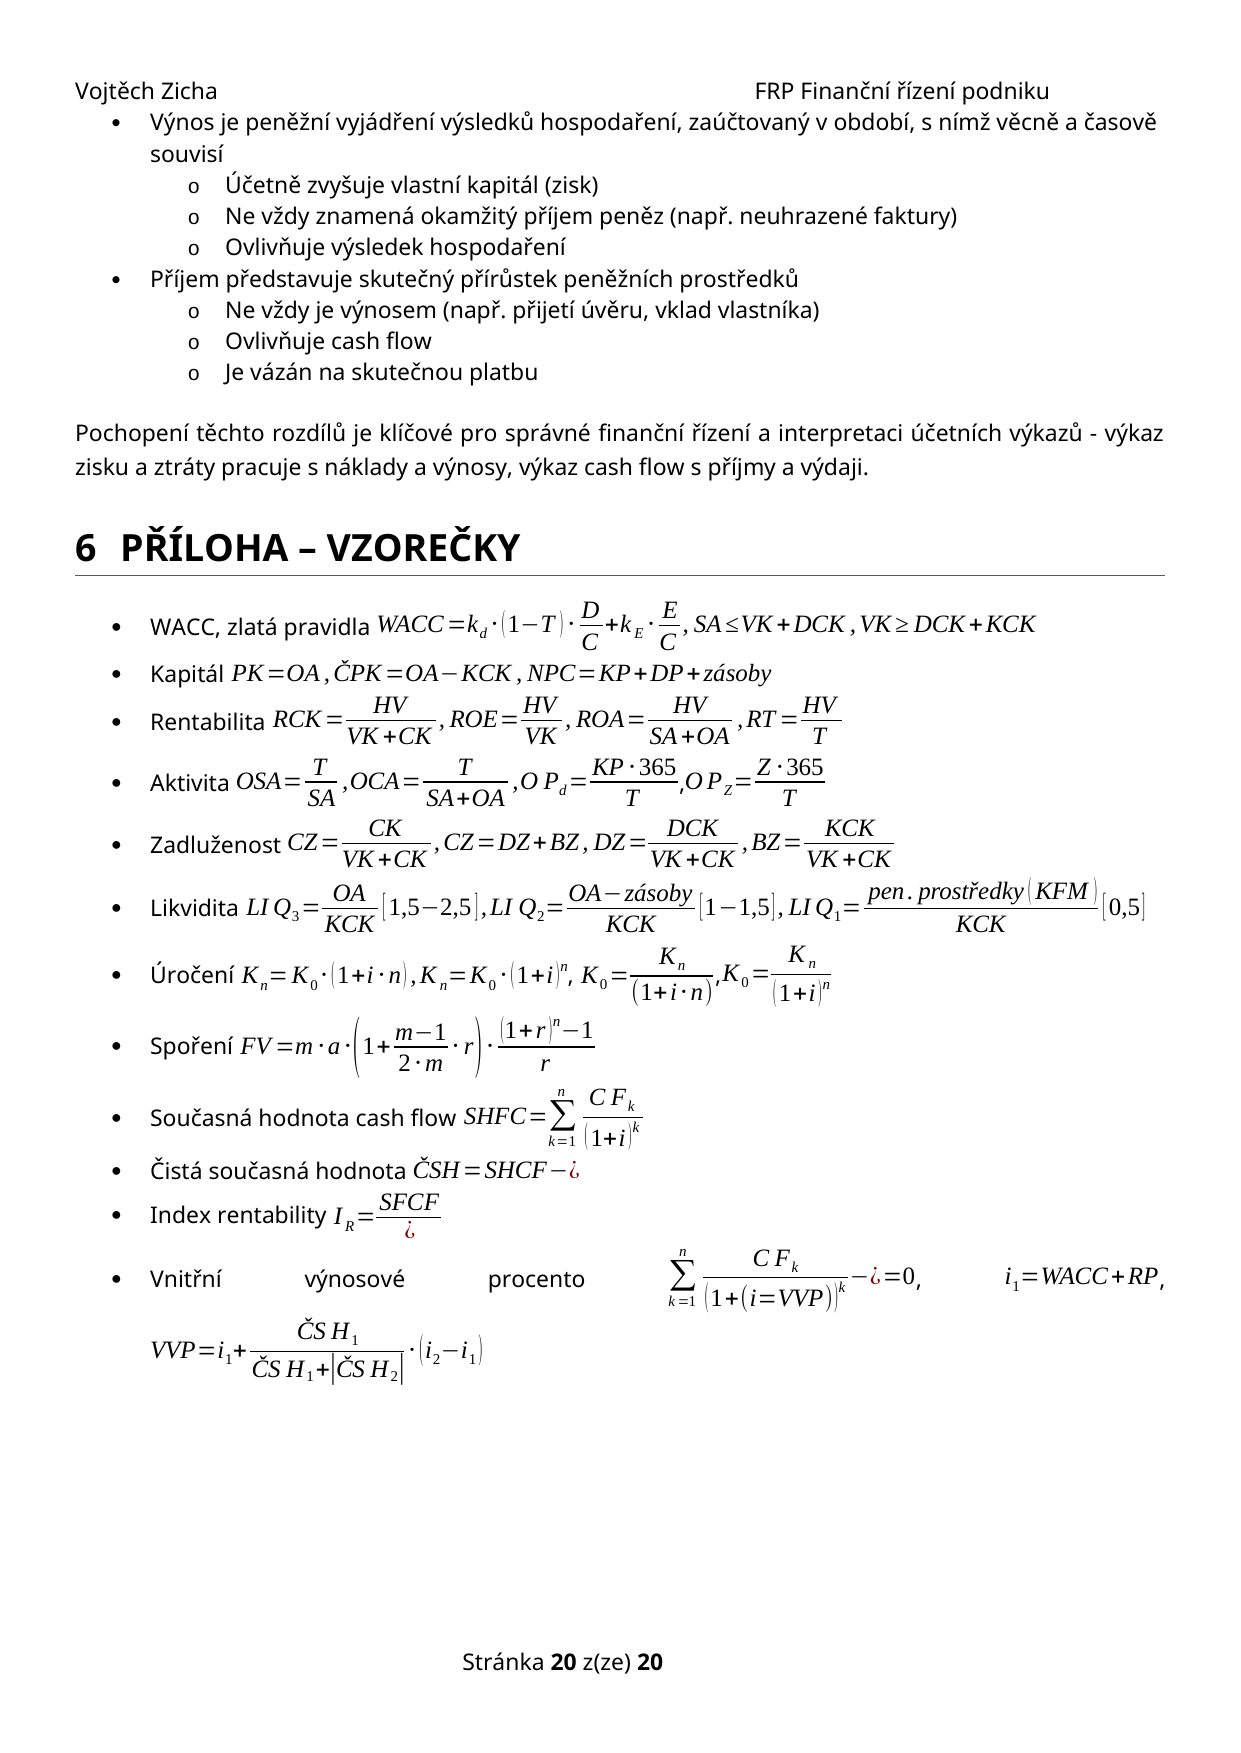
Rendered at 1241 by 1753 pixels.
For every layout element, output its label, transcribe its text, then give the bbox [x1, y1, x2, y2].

list Ovlivňuje výsledek hospodaření [187, 231, 1165, 262]
list Kapitál [112, 658, 1165, 689]
list WACC, zlatá pravidla [112, 597, 1165, 656]
list Příjem představuje skutečný přírůstek peněžních prostředků [112, 262, 1165, 294]
text Pochopení těchto rozdílů je klíčové pro správné finanční řízení a interpretaci účetních výkazů - výkaz zisku a ztráty pracuje s náklady a výnosy, výkaz cash flow s příjmy a výdaji. [75, 417, 1165, 482]
list Ne vždy je výnosem (např. přijetí úvěru, vklad vlastníka) [187, 294, 1165, 325]
list Účetně zvyšuje vlastní kapitál (zisk) [187, 169, 1165, 200]
list Výnos je peněžní vyjádření výsledků hospodaření, zaúčtovaný v období, s nímž věcně a časově souvisí [112, 106, 1165, 169]
list Vnitřní výnosové procento , , [112, 1242, 1165, 1387]
list Úročení , , [112, 941, 1165, 1009]
list Současná hodnota cash flow [112, 1082, 1165, 1152]
list Ovlivňuje cash flow [187, 325, 1165, 356]
list Zadluženost [112, 815, 1165, 874]
list Ne vždy znamená okamžitý příjem peněz (např. neuhrazené faktury) [187, 200, 1165, 231]
subtitle PŘÍLOHA – VZOREČKY [75, 522, 1165, 575]
list Je vázán na skutečnou platbu [187, 356, 1165, 387]
list Index rentability [112, 1189, 1165, 1240]
list Spoření [112, 1012, 1165, 1080]
list Likvidita [112, 876, 1165, 938]
list Čistá současná hodnota [112, 1155, 1165, 1186]
list Aktivita , [112, 753, 1165, 812]
list Rentabilita [112, 692, 1165, 751]
